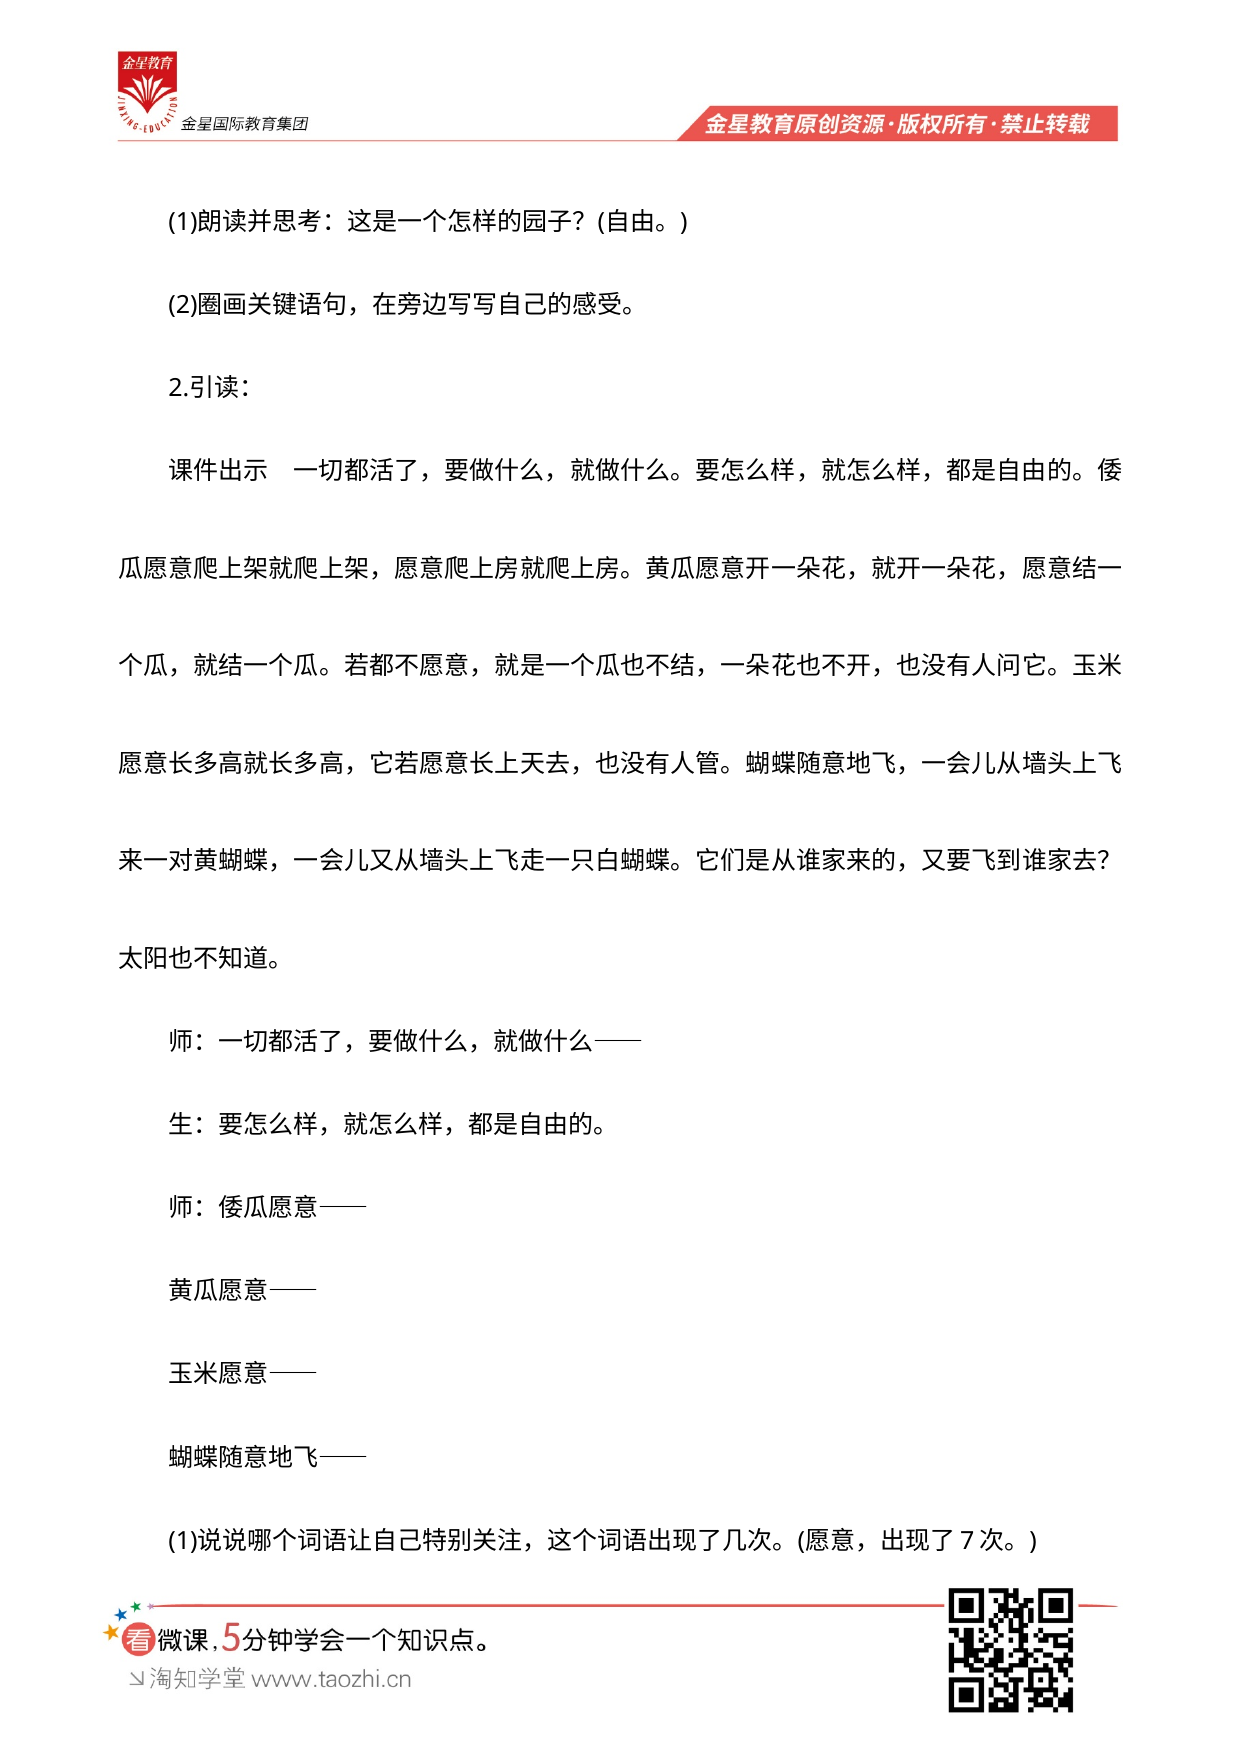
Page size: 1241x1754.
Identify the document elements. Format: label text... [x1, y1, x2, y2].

text 2.引读： [118, 353, 1122, 418]
text 师：一切都活了，要做什么，就做什么—— [118, 1007, 1122, 1072]
text (1)说说哪个词语让自己特别关注，这个词语出现了几次。(愿意，出现了7次。) [118, 1506, 1122, 1571]
text 生：要怎么样，就怎么样，都是自由的。 [118, 1090, 1122, 1155]
text 课件出示 一切都活了，要做什么，就做什么。要怎么样，就怎么样，都是自由的。倭瓜愿意爬上架就爬上架，愿意爬上房就爬上房。黄瓜愿意开一朵花，就开一朵花，愿意结一个瓜，就结一个瓜。若都不愿意，就是一个瓜也不结，一朵花也不开，也没有人问它。玉米愿意长多高就长多高，它若愿意长上天去，也没有人管。蝴蝶随意地飞，一会儿从墙头上飞来一对黄蝴蝶，一会儿又从墙头上飞走一只白蝴蝶。它们是从谁家来的，又要飞到谁家去？太阳也不知道。 [118, 436, 1122, 989]
text (1)朗读并思考：这是一个怎样的园子？(自由。) [118, 187, 1122, 252]
text 师：倭瓜愿意—— [118, 1173, 1122, 1238]
text (2)圈画关键语句，在旁边写写自己的感受。 [118, 270, 1122, 335]
picture [0, 4, 1235, 1751]
text 黄瓜愿意—— [118, 1256, 1122, 1321]
text 玉米愿意—— [118, 1339, 1122, 1404]
text 蝴蝶随意地飞—— [118, 1423, 1122, 1488]
